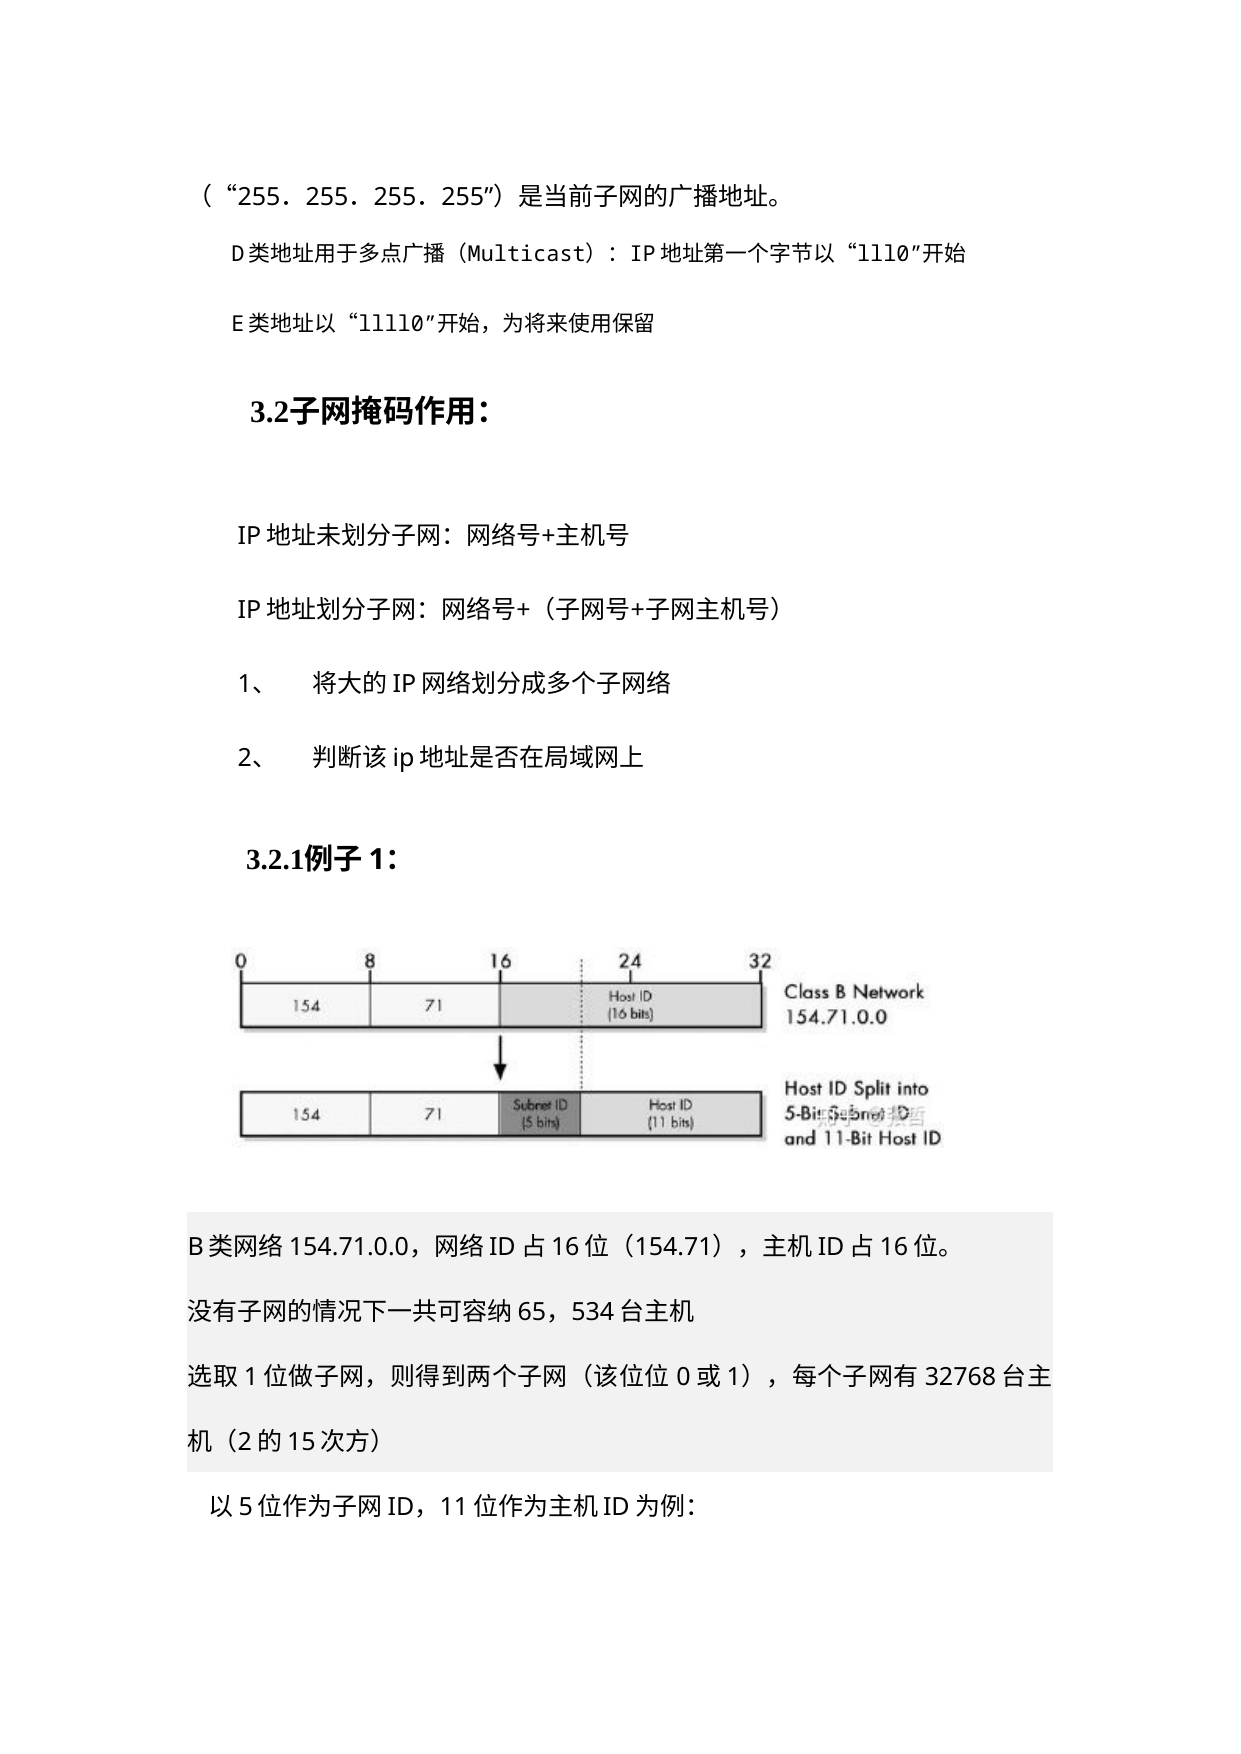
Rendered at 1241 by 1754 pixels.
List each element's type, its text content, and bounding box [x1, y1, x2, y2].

text 以5位作为子网ID，11位作为主机ID为例： [187, 1472, 1053, 1537]
list 判断该ip地址是否在局域网上 [237, 723, 1053, 788]
text B类网络154.71.0.0，网络ID占16位（154.71），主机ID占16位。 [187, 1212, 1053, 1277]
text E类地址以“llll0”开始，为将来使用保留 [187, 306, 1053, 338]
list 将大的IP网络划分成多个子网络 [237, 649, 1053, 714]
text IP地址未划分子网：网络号+主机号 [187, 501, 1053, 566]
text 没有子网的情况下一共可容纳65，534台主机 [187, 1277, 1053, 1342]
text 选取1位做子网，则得到两个子网（该位位0或1），每个子网有32768台主机（2的15次方） [187, 1342, 1053, 1472]
subtitle 例子1： [187, 824, 1053, 889]
subtitle 子网掩码作用： [187, 376, 1053, 441]
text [187, 162, 1053, 227]
text IP地址划分子网：网络号+（子网号+子网主机号） [187, 575, 1053, 640]
text D类地址用于多点广播（Multicast）：IP地址第一个字节以“lll0”开始 [187, 236, 1053, 268]
picture [231, 947, 944, 1149]
